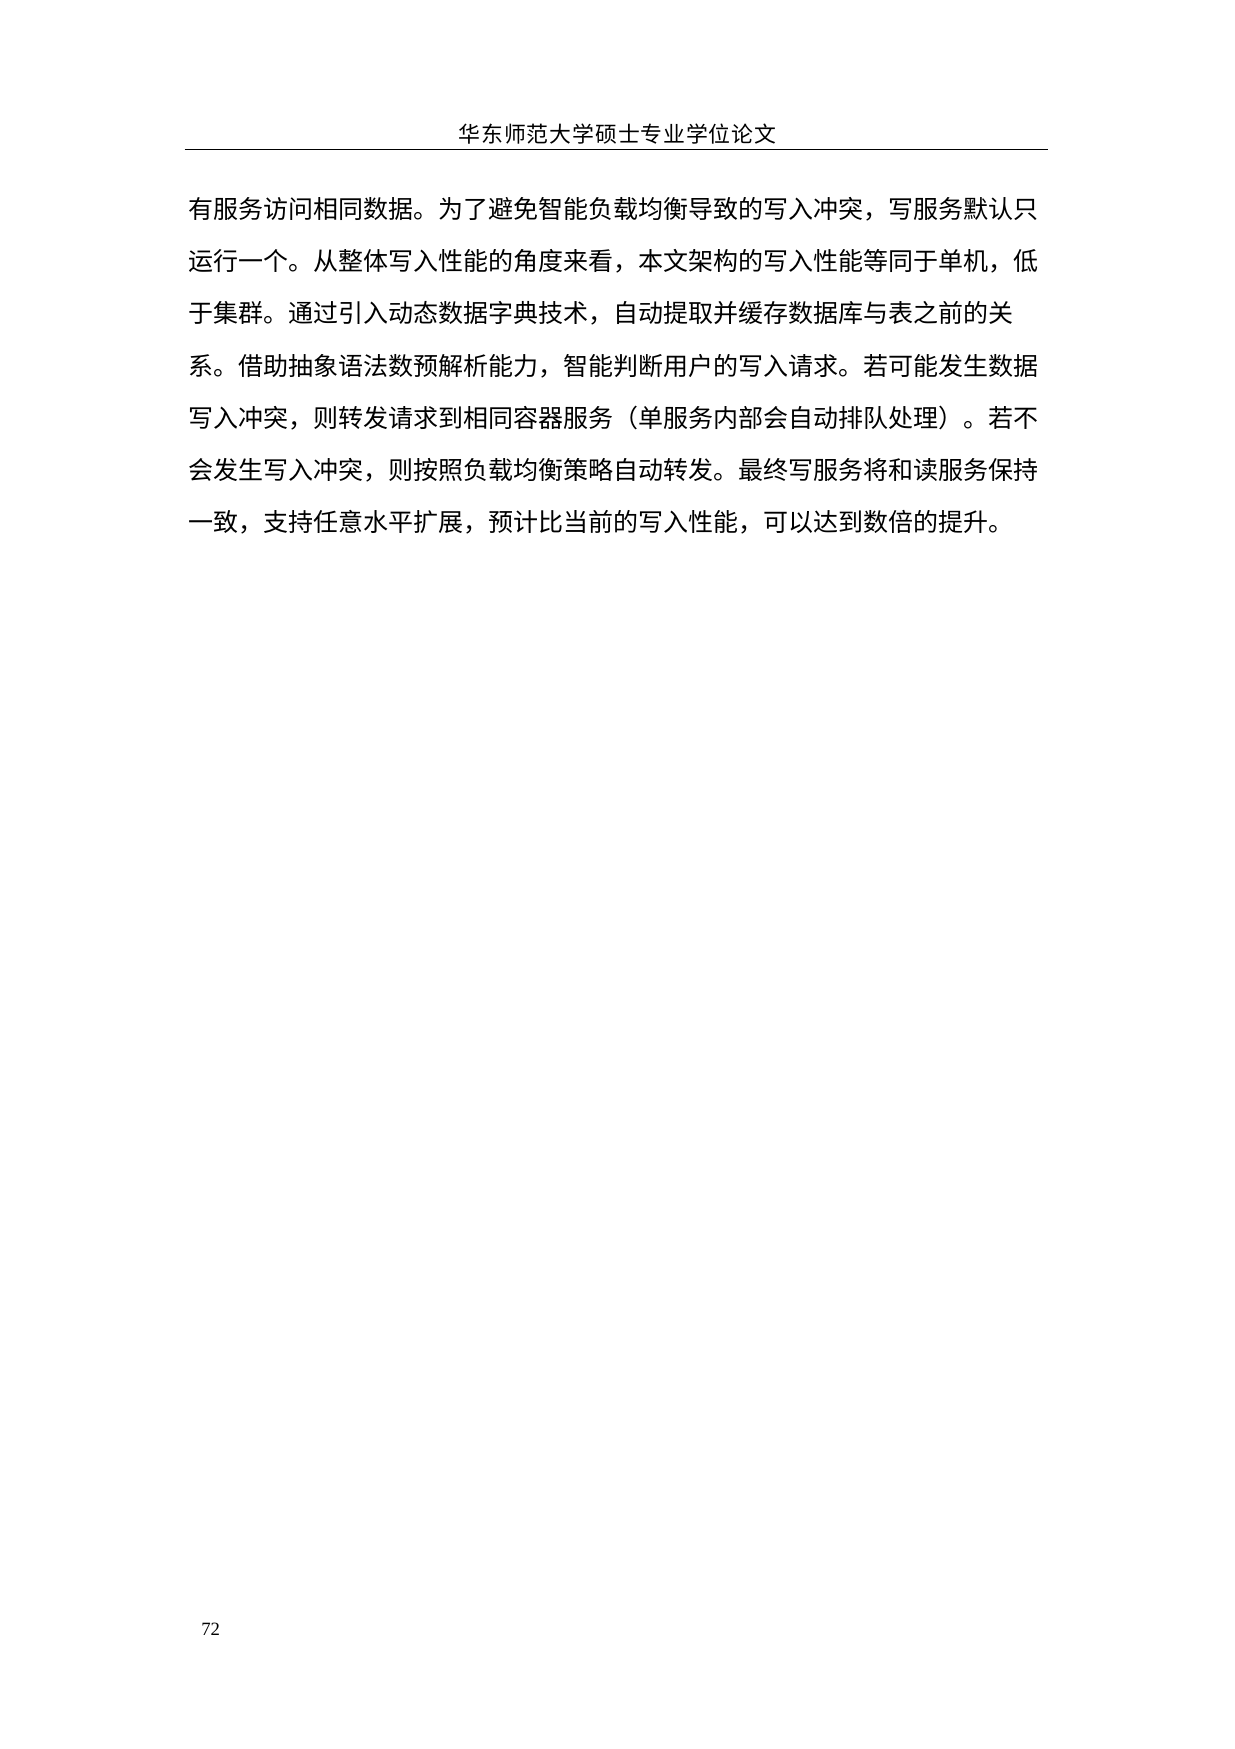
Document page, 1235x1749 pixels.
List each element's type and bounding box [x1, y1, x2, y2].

text [188, 177, 1046, 542]
